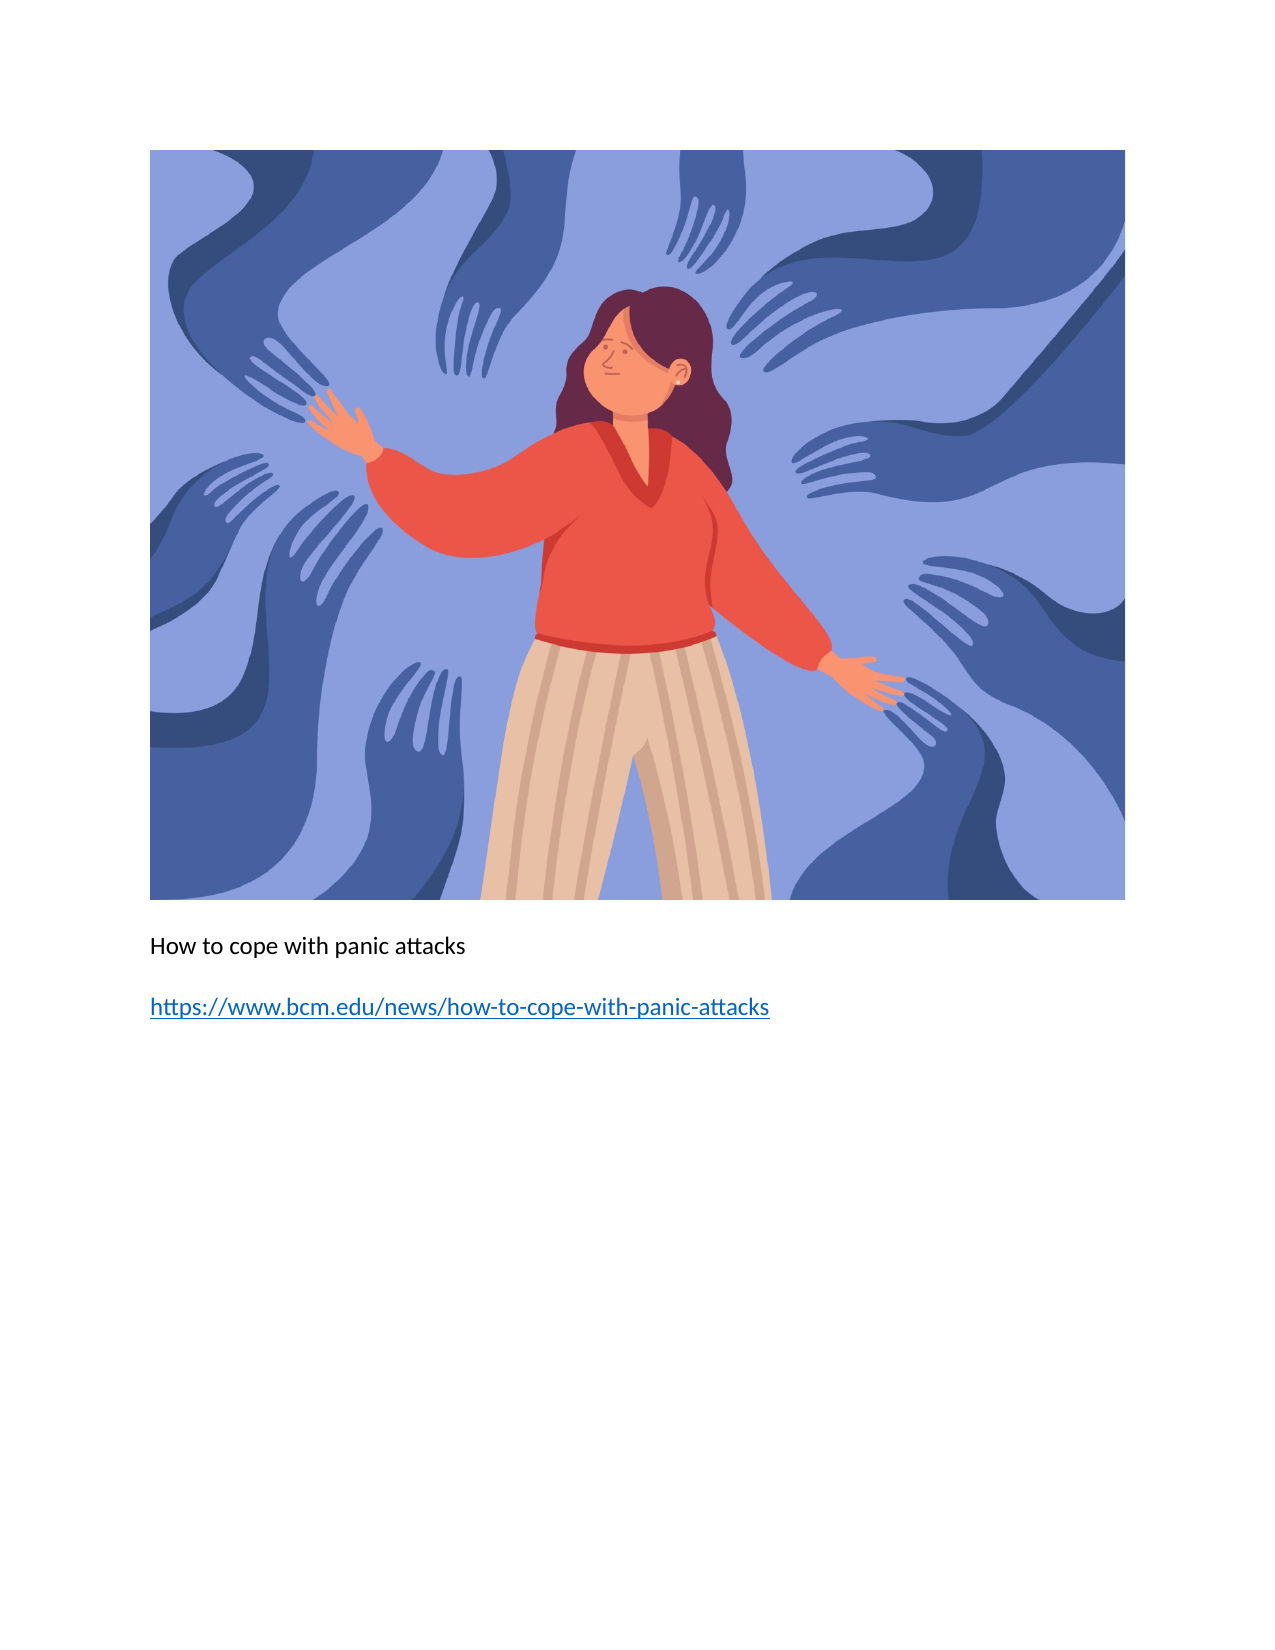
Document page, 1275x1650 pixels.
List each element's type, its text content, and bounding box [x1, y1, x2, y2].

text https://www.bcm.edu/news/how-to-cope-with-panic-attacks [150, 992, 1125, 1022]
picture [150, 150, 1125, 900]
text How to cope with panic attacks [150, 931, 1125, 961]
